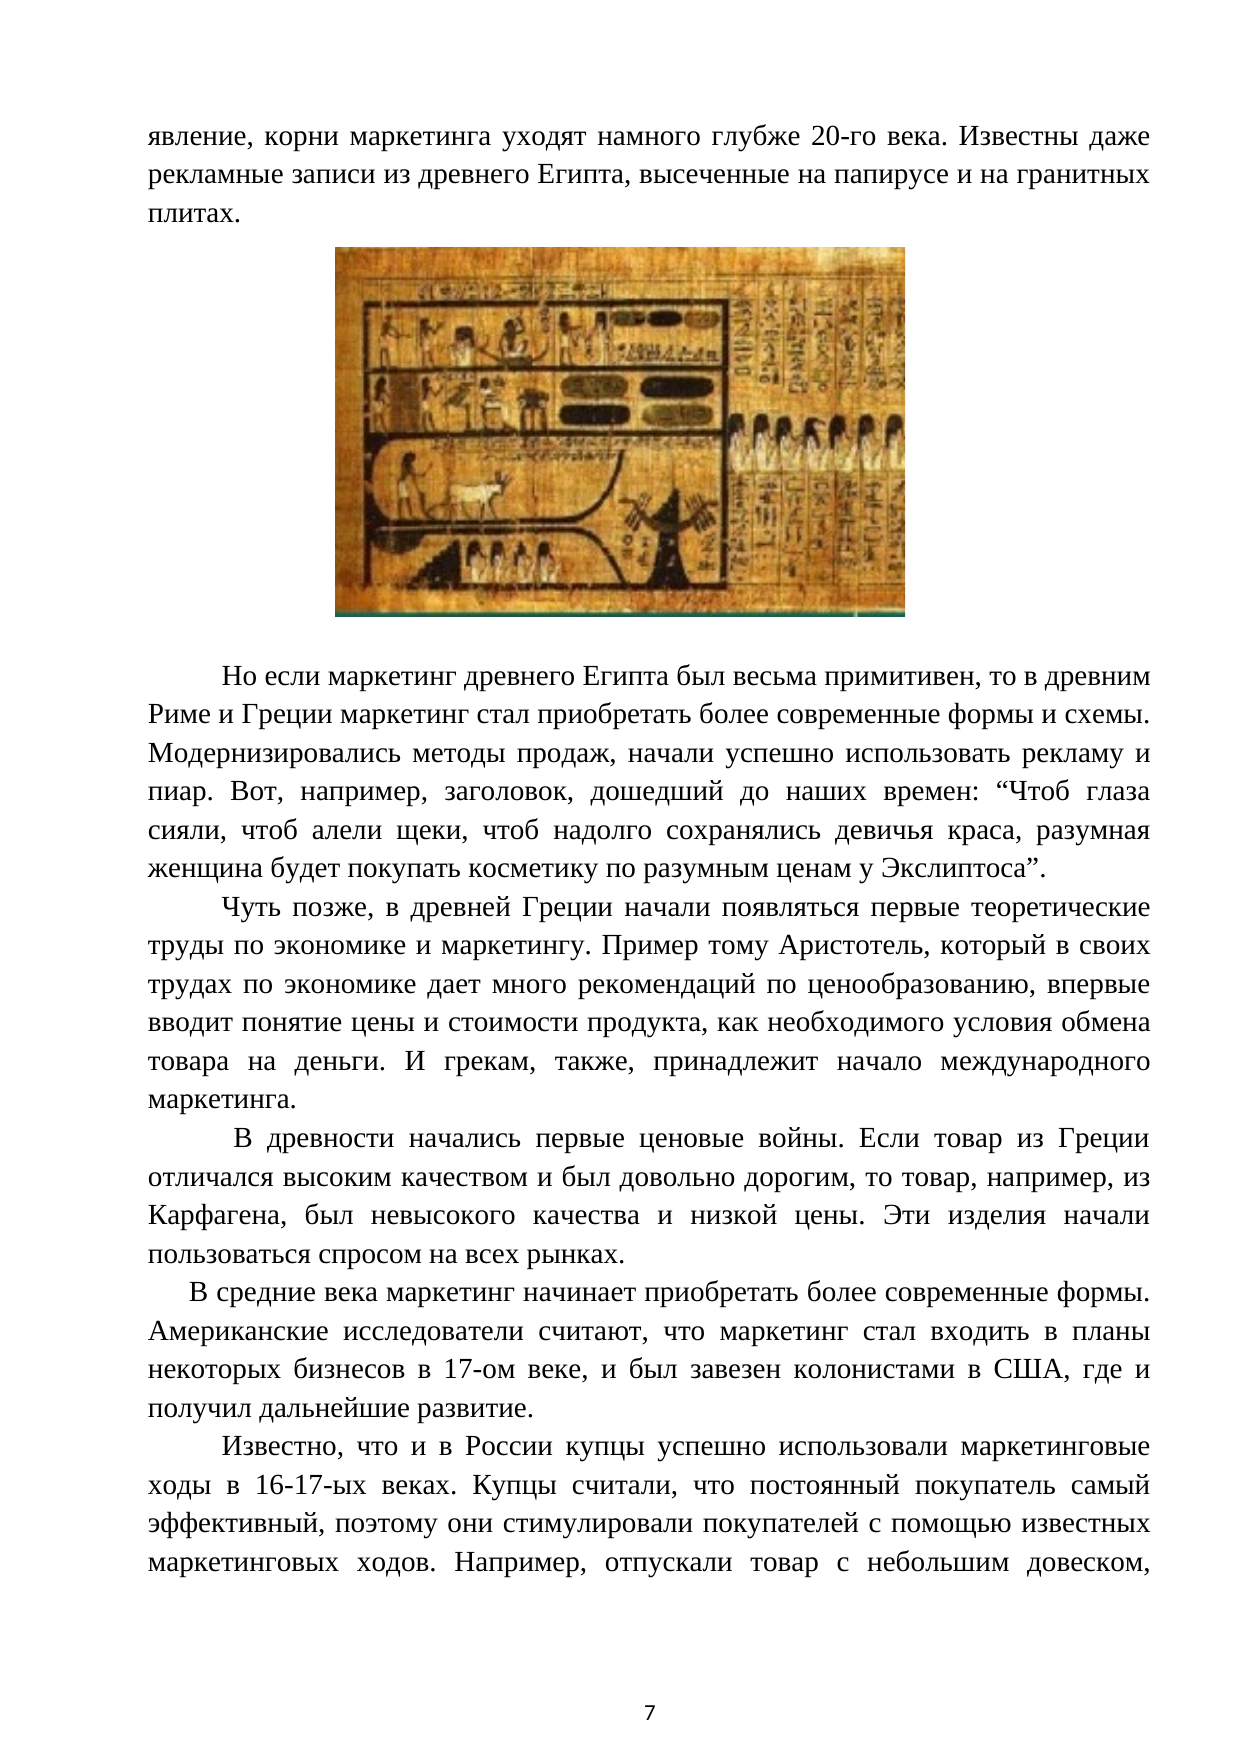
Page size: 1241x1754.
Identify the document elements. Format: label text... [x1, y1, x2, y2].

text В средние века маркетинг начинает приобретать более современные формы. Американские исследователи считают, что маркетинг стал входить в планы некоторых бизнесов в 17-ом веке, и был завезен колонистами в США, где и получил дальнейшие развитие. [148, 1274, 1152, 1423]
text Чуть позже, в древней Греции начали появляться первые теоретические труды по экономике и маркетингу. Пример тому Аристотель, который в своих трудах по экономике дает много рекомендаций по ценообразованию, впервые вводит понятие цены и стоимости продукта, как необходимого условия обмена товара на деньги. И грекам, также, принадлежит начало международного маркетинга. [148, 889, 1152, 1115]
text Но если маркетинг древнего Египта был весьма примитивен, то в древним Риме и Греции маркетинг стал приобретать более современные формы и схемы. Модернизировались методы продаж, начали успешно использовать рекламу и пиар. Вот, например, заголовок, дошедший до наших времен: “Чтоб глаза сияли, чтоб алели щеки, чтоб надолго сохранялись девичья краса, разумная женщина будет покупать косметику по разумным ценам у Экслиптоса”. [148, 658, 1152, 884]
picture [335, 247, 906, 617]
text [148, 118, 1152, 229]
text В древности начались первые ценовые войны. Если товар из Греции отличался высоким качеством и был довольно дорогим, то товар, например, из Карфагена, был невысокого качества и низкой цены. Эти изделия начали пользоваться спросом на всех рынках. [148, 1120, 1152, 1269]
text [148, 1428, 1152, 1578]
